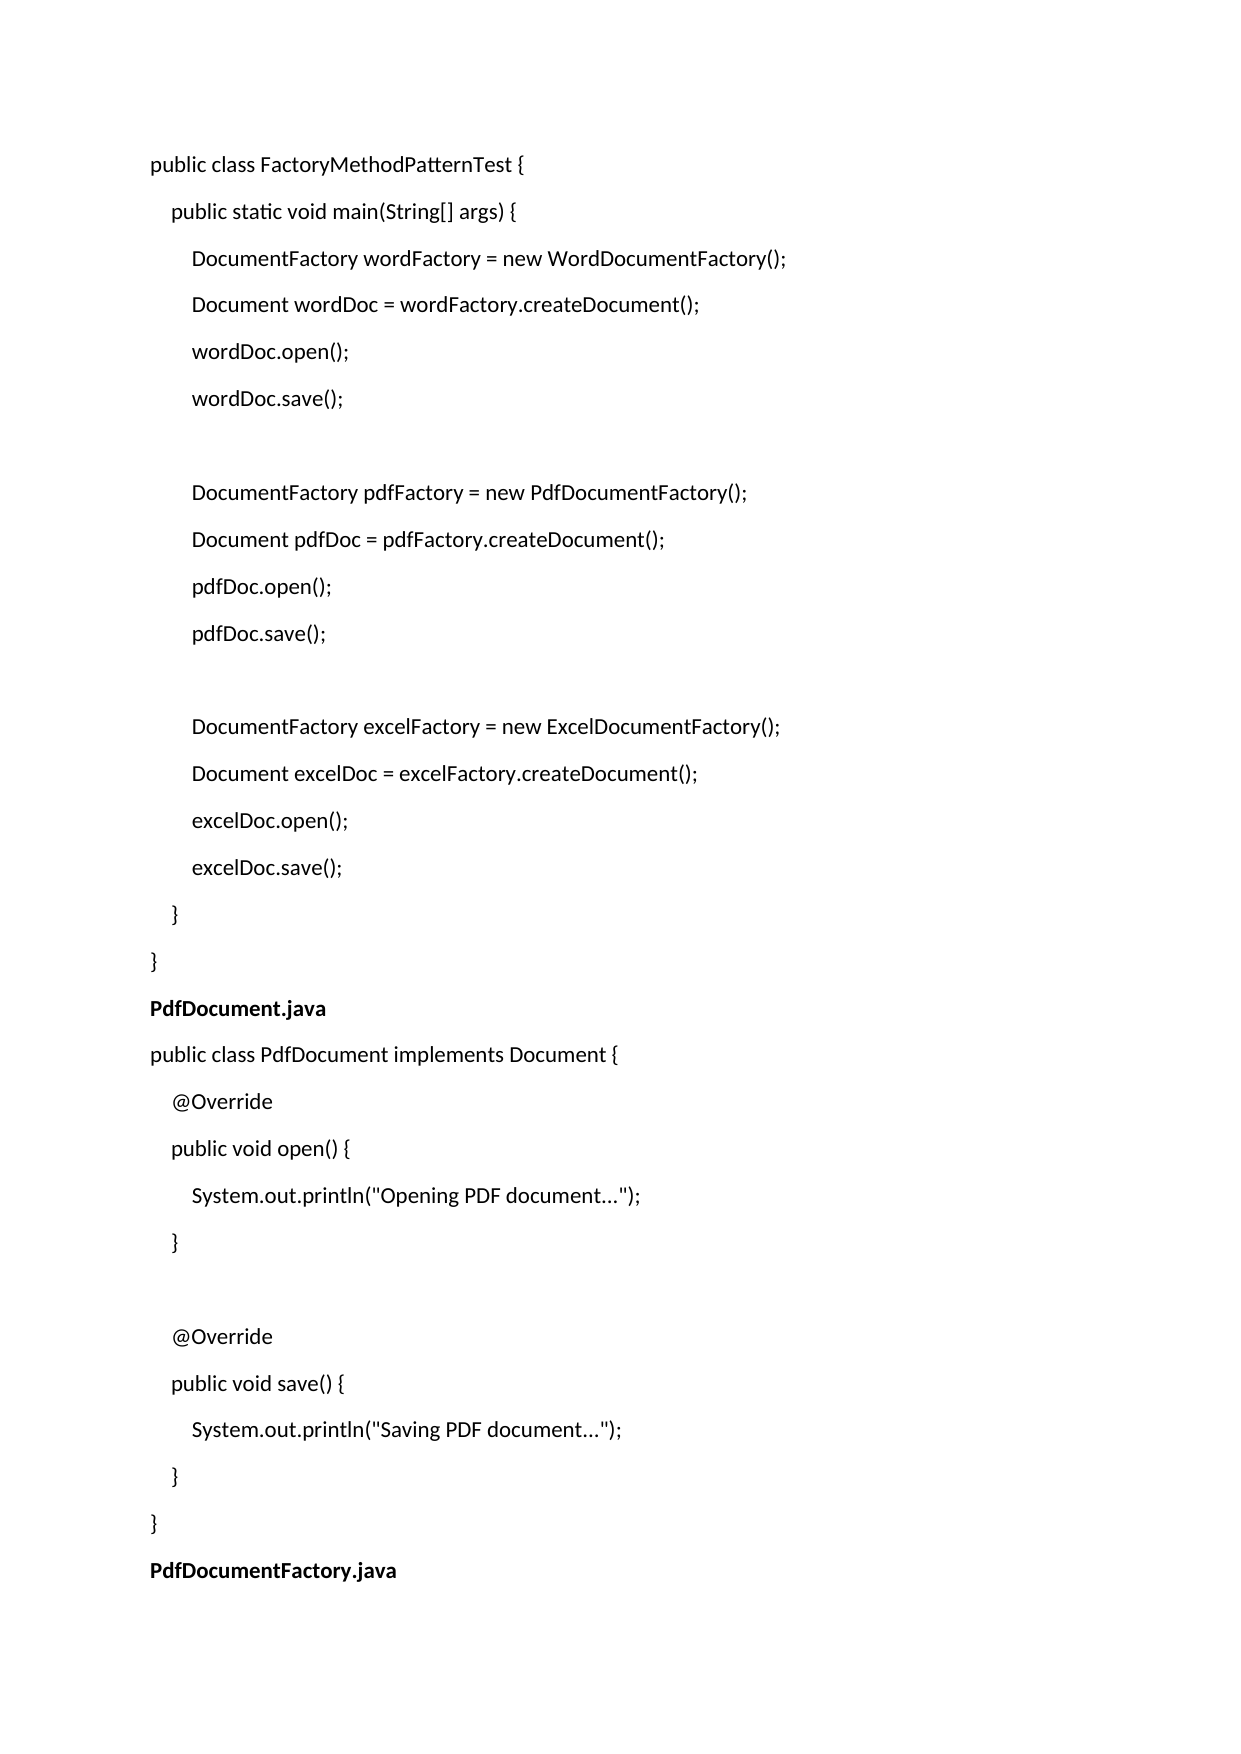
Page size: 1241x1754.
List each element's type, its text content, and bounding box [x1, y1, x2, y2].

text @Override [150, 1322, 1090, 1350]
text pdfDoc.open(); [150, 572, 1090, 600]
text PdfDocument.java [150, 994, 1090, 1022]
text DocumentFactory wordFactory = new WordDocumentFactory(); [150, 244, 1090, 272]
text @Override [150, 1087, 1090, 1116]
text Document wordDoc = wordFactory.createDocument(); [150, 291, 1090, 319]
text public void open() { [150, 1134, 1090, 1162]
text wordDoc.save(); [150, 384, 1090, 412]
text } [150, 1228, 1090, 1256]
text public class FactoryMethodPatternTest { [150, 150, 1090, 178]
text } [150, 1509, 1090, 1537]
text PdfDocumentFactory.java [150, 1556, 1090, 1584]
text DocumentFactory excelFactory = new ExcelDocumentFactory(); [150, 712, 1090, 741]
text public static void main(String[] args) { [150, 197, 1090, 225]
text } [150, 947, 1090, 975]
text Document pdfDoc = pdfFactory.createDocument(); [150, 525, 1090, 553]
text excelDoc.open(); [150, 806, 1090, 834]
text excelDoc.save(); [150, 853, 1090, 881]
text pdfDoc.save(); [150, 619, 1090, 647]
text wordDoc.open(); [150, 337, 1090, 366]
text } [150, 1462, 1090, 1491]
text } [150, 900, 1090, 928]
text Document excelDoc = excelFactory.createDocument(); [150, 759, 1090, 787]
text System.out.println("Opening PDF document..."); [150, 1181, 1090, 1209]
text DocumentFactory pdfFactory = new PdfDocumentFactory(); [150, 478, 1090, 506]
text public void save() { [150, 1369, 1090, 1397]
text System.out.println("Saving PDF document..."); [150, 1416, 1090, 1444]
text public class PdfDocument implements Document { [150, 1041, 1090, 1069]
